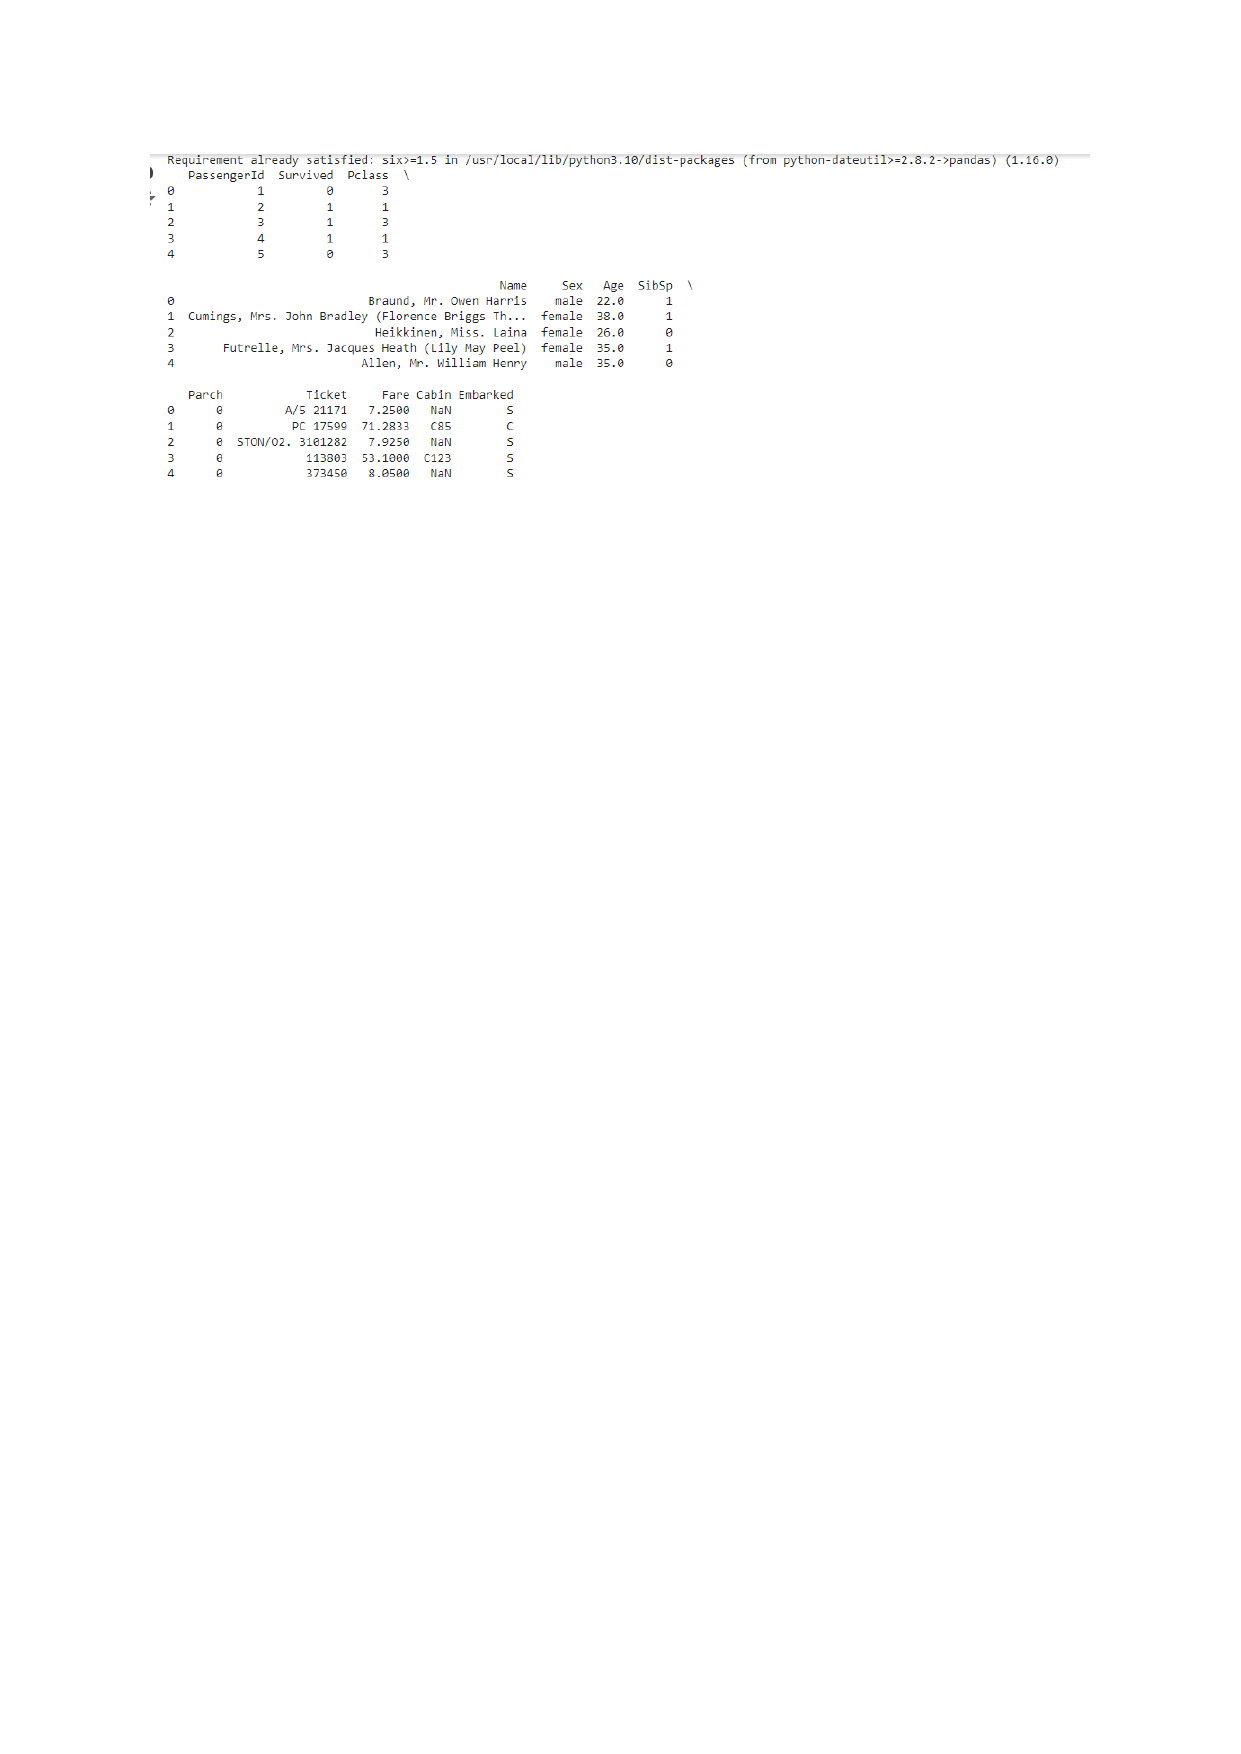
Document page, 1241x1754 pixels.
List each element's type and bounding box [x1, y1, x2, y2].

picture [150, 150, 1091, 486]
